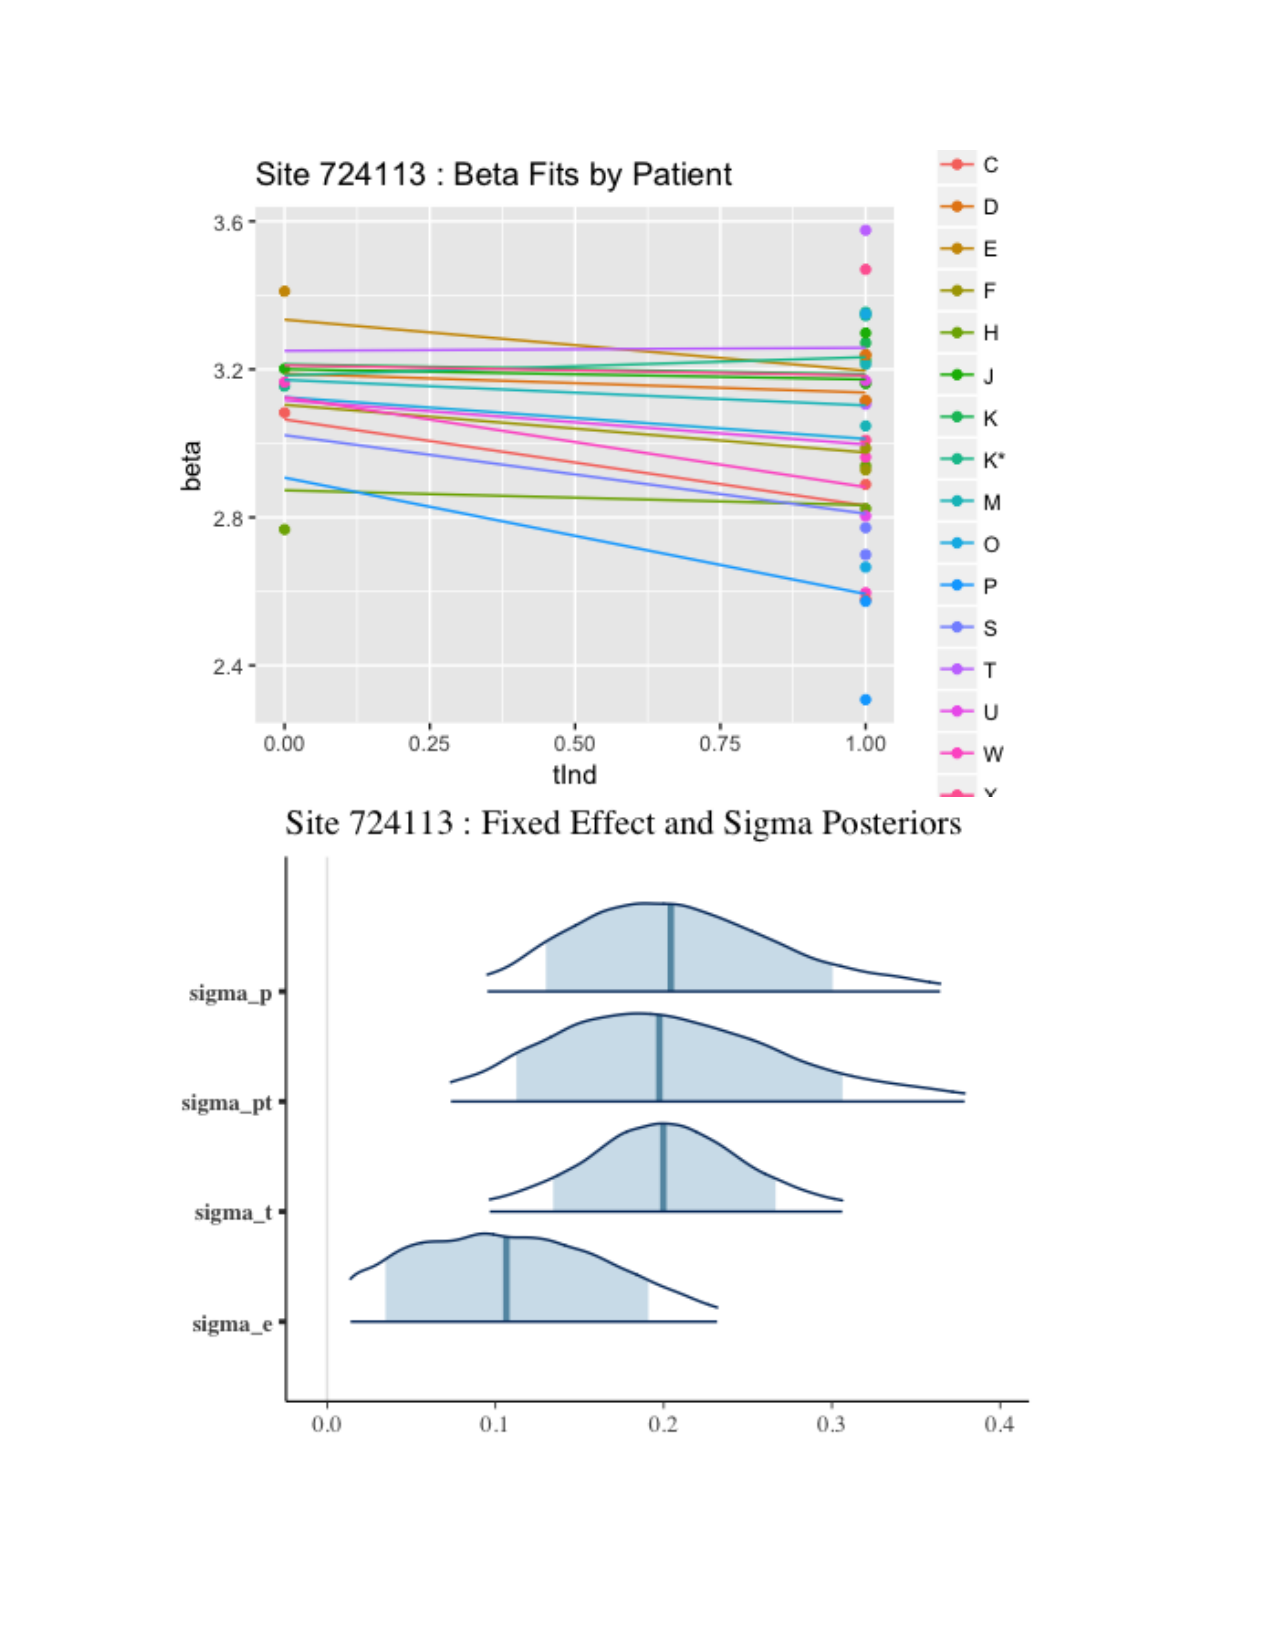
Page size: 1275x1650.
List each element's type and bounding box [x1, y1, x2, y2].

picture [168, 150, 1044, 1445]
